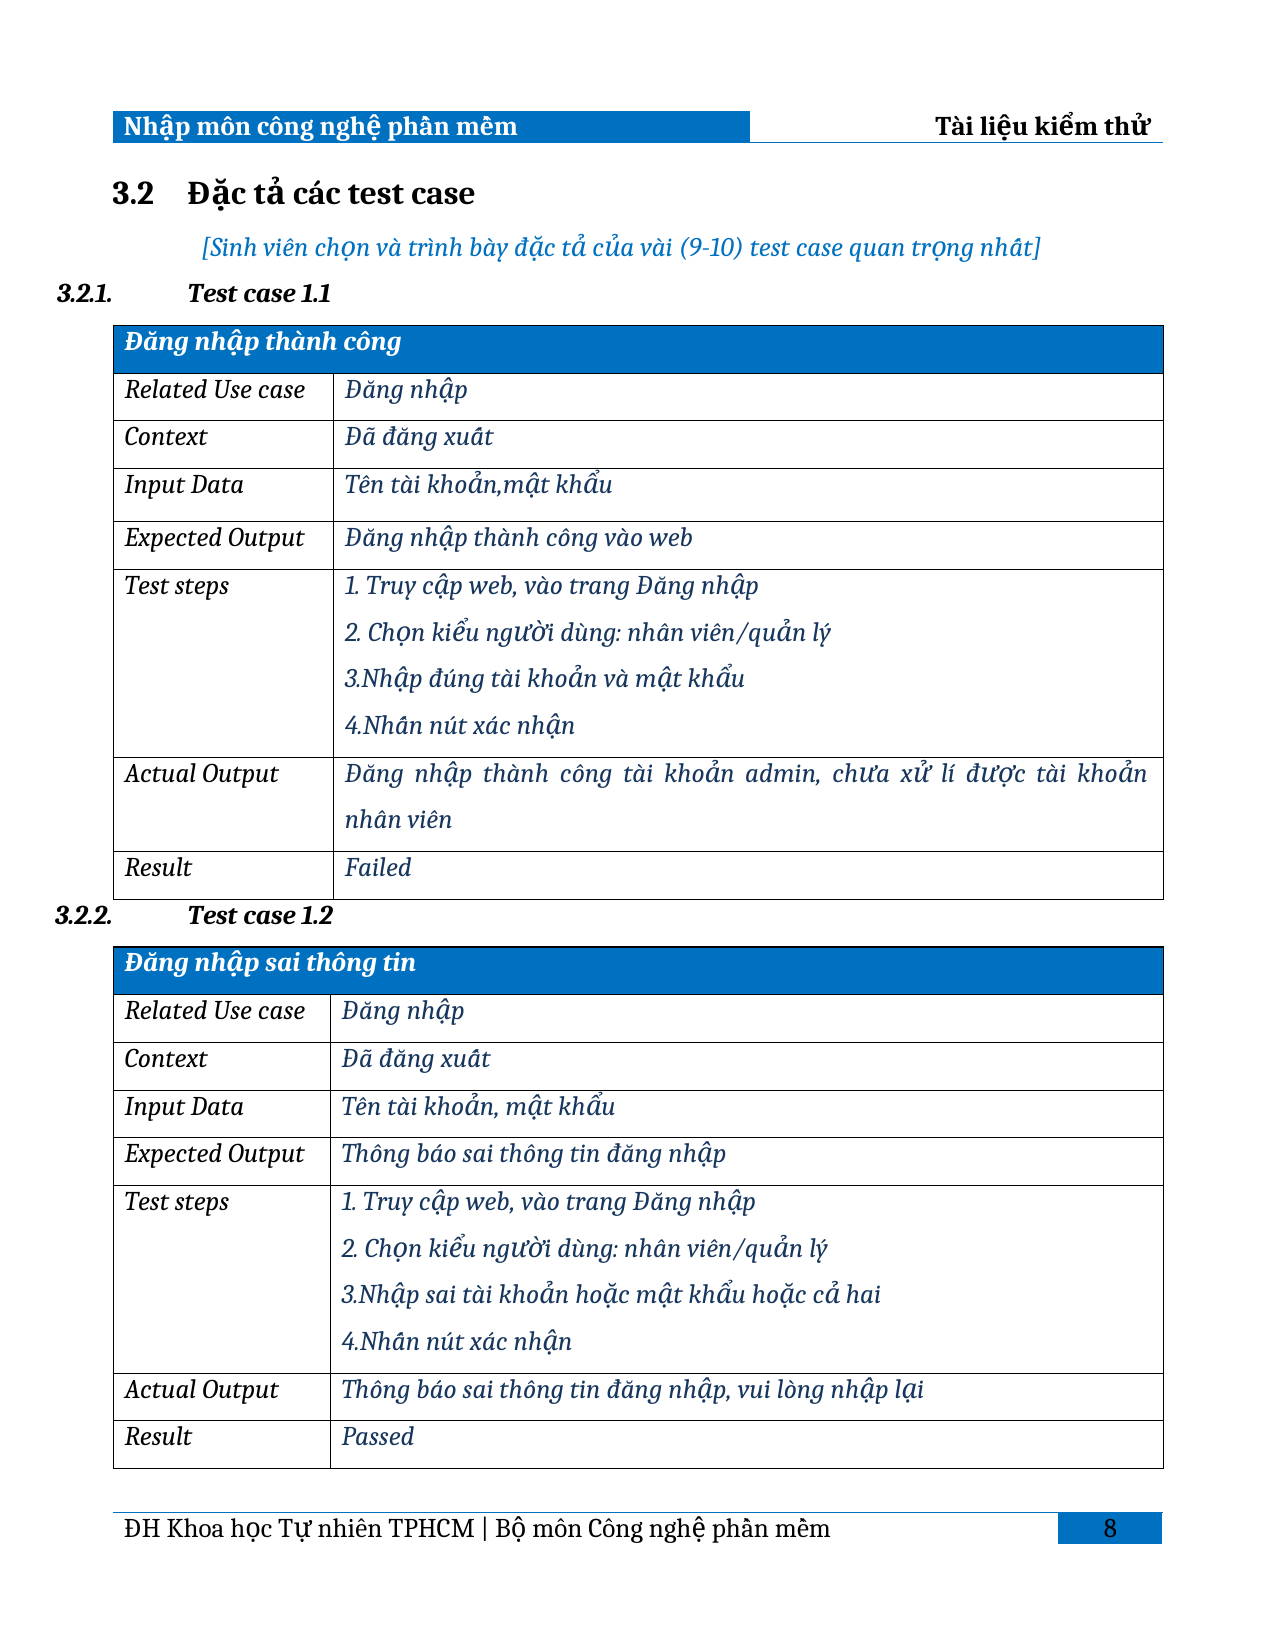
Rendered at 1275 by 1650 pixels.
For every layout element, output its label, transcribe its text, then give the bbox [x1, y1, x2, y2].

table_cell 1. Truy cập web, vào trang Đăng nhập 2. Chọn kiểu người dùng: nhân viên/quản lý 3.Nhập đúng tài khoản và mật khẩu 4.Nhấn nút xác nhận [334, 570, 1163, 757]
table_cell Đăng nhập [331, 995, 1163, 1042]
table_cell Đăng nhập [334, 374, 1163, 420]
table_cell Test steps [114, 570, 333, 757]
table_cell Đã đăng xuất [334, 421, 1163, 468]
subtitle Test case 1.2 [112, 900, 1162, 931]
table_cell Test steps [114, 1186, 330, 1373]
subtitle Test case 1.1 [112, 278, 1162, 309]
table_cell Thông báo sai thông tin đăng nhập, vui lòng nhập lại [331, 1374, 1163, 1420]
table_header Đăng nhập thành công [114, 326, 1163, 373]
table_cell Context [114, 421, 333, 468]
table_cell Context [114, 1043, 330, 1089]
table_cell Đăng nhập thành công vào web [334, 522, 1163, 569]
table_cell Related Use case [114, 995, 330, 1042]
table_cell Tên tài khoản,mật khẩu [334, 469, 1163, 521]
table_cell Thông báo sai thông tin đăng nhập [331, 1138, 1163, 1185]
table_cell Tên tài khoản, mật khẩu [331, 1091, 1163, 1137]
table_cell Actual Output [114, 1374, 330, 1420]
table_cell Input Data [114, 1091, 330, 1137]
table_cell Actual Output [114, 758, 333, 851]
table_cell 1. Truy cập web, vào trang Đăng nhập 2. Chọn kiểu người dùng: nhân viên/quản lý 3.Nhập sai tài khoản hoặc mật khẩu hoặc cả hai 4.Nhấn nút xác nhận [331, 1186, 1163, 1373]
table_cell Đăng nhập thành công tài khoản admin, chưa xử lí được tài khoản nhân viên [334, 758, 1163, 851]
table_cell Result [114, 1421, 330, 1468]
table_cell Related Use case [114, 374, 333, 420]
subtitle Đặc tả các test case [112, 174, 1162, 212]
table_cell Input Data [114, 469, 333, 521]
table_cell Result [114, 852, 333, 899]
table_cell Failed [334, 852, 1163, 899]
table_cell Expected Output [114, 522, 333, 569]
table_cell Passed [331, 1421, 1163, 1468]
table_cell Expected Output [114, 1138, 330, 1185]
table_header Đăng nhập sai thông tin [114, 948, 1163, 994]
text [Sinh viên chọn và trình bày đặc tả của vài (9-10) test case quan trọng nhất] [112, 232, 1162, 263]
table_cell Đã đăng xuất [331, 1043, 1163, 1089]
